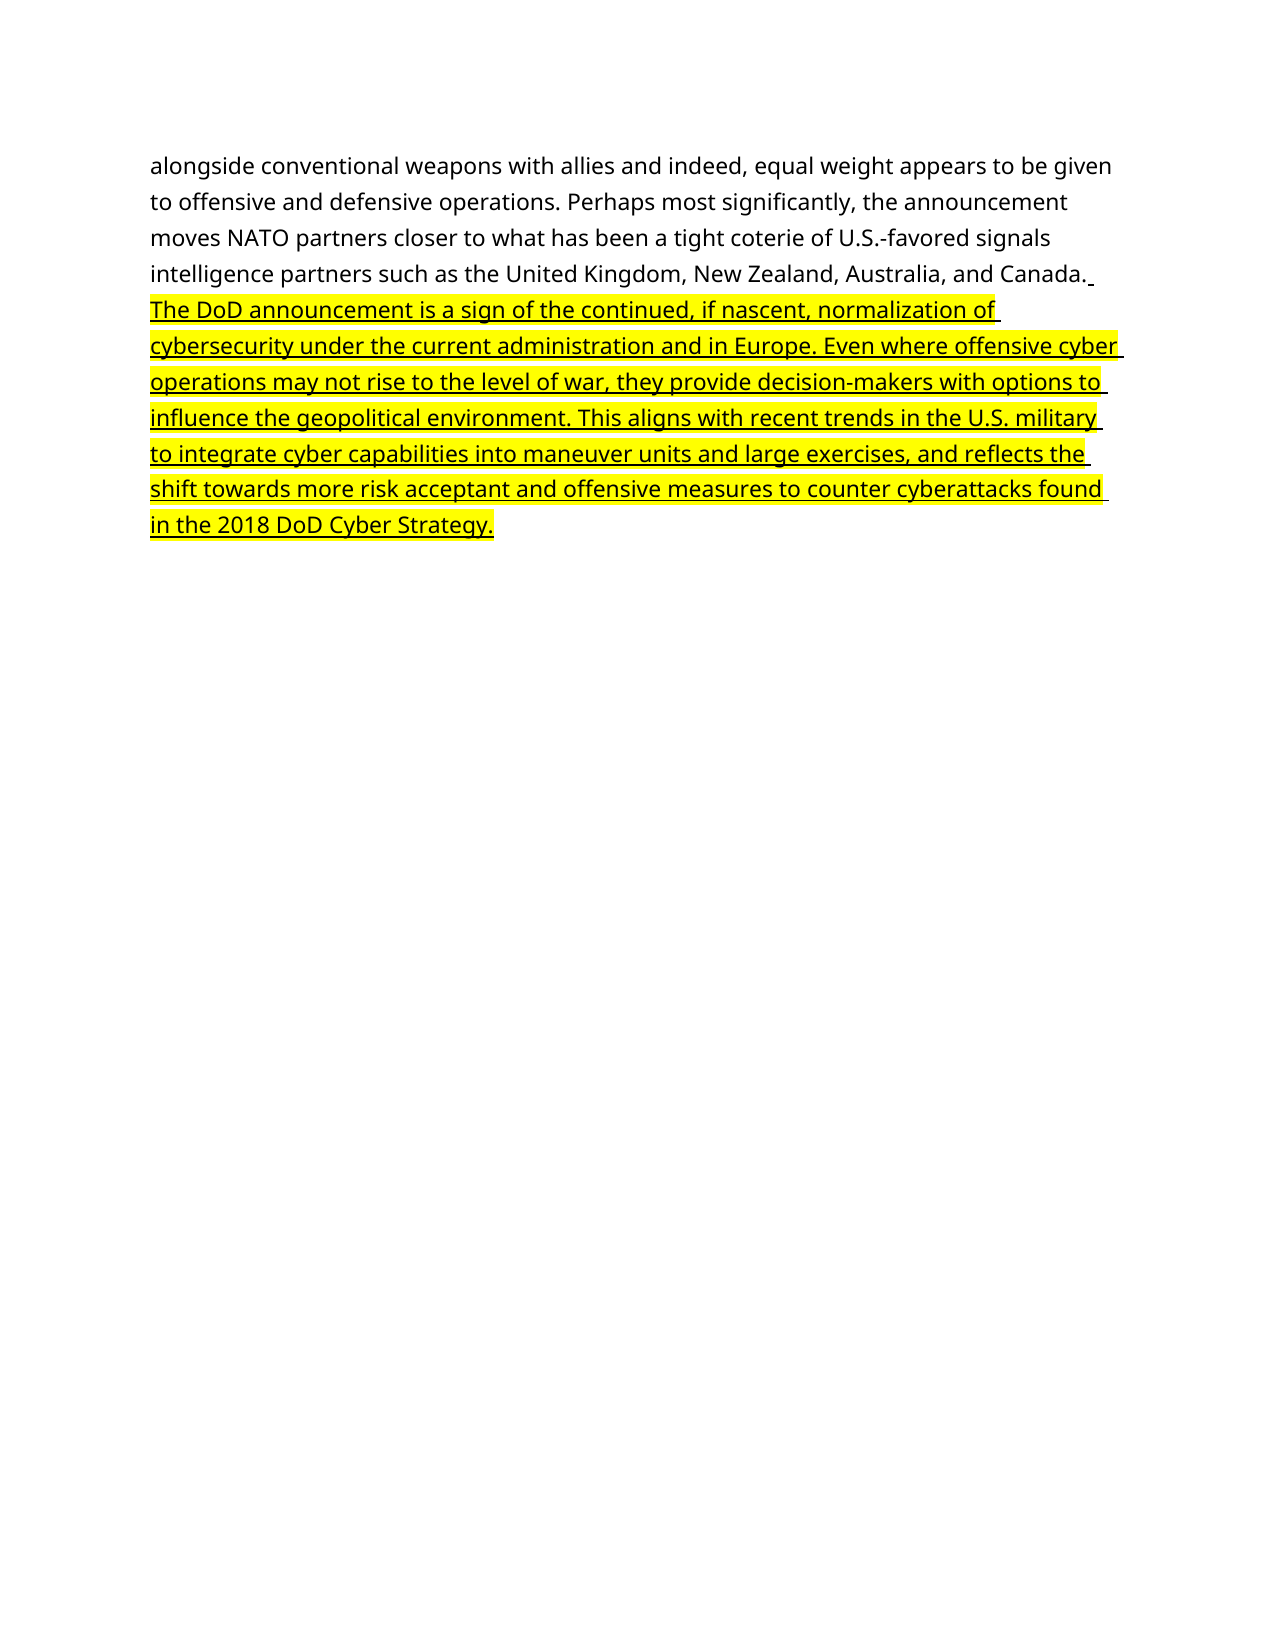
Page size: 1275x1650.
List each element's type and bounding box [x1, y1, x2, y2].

text [150, 150, 1125, 541]
